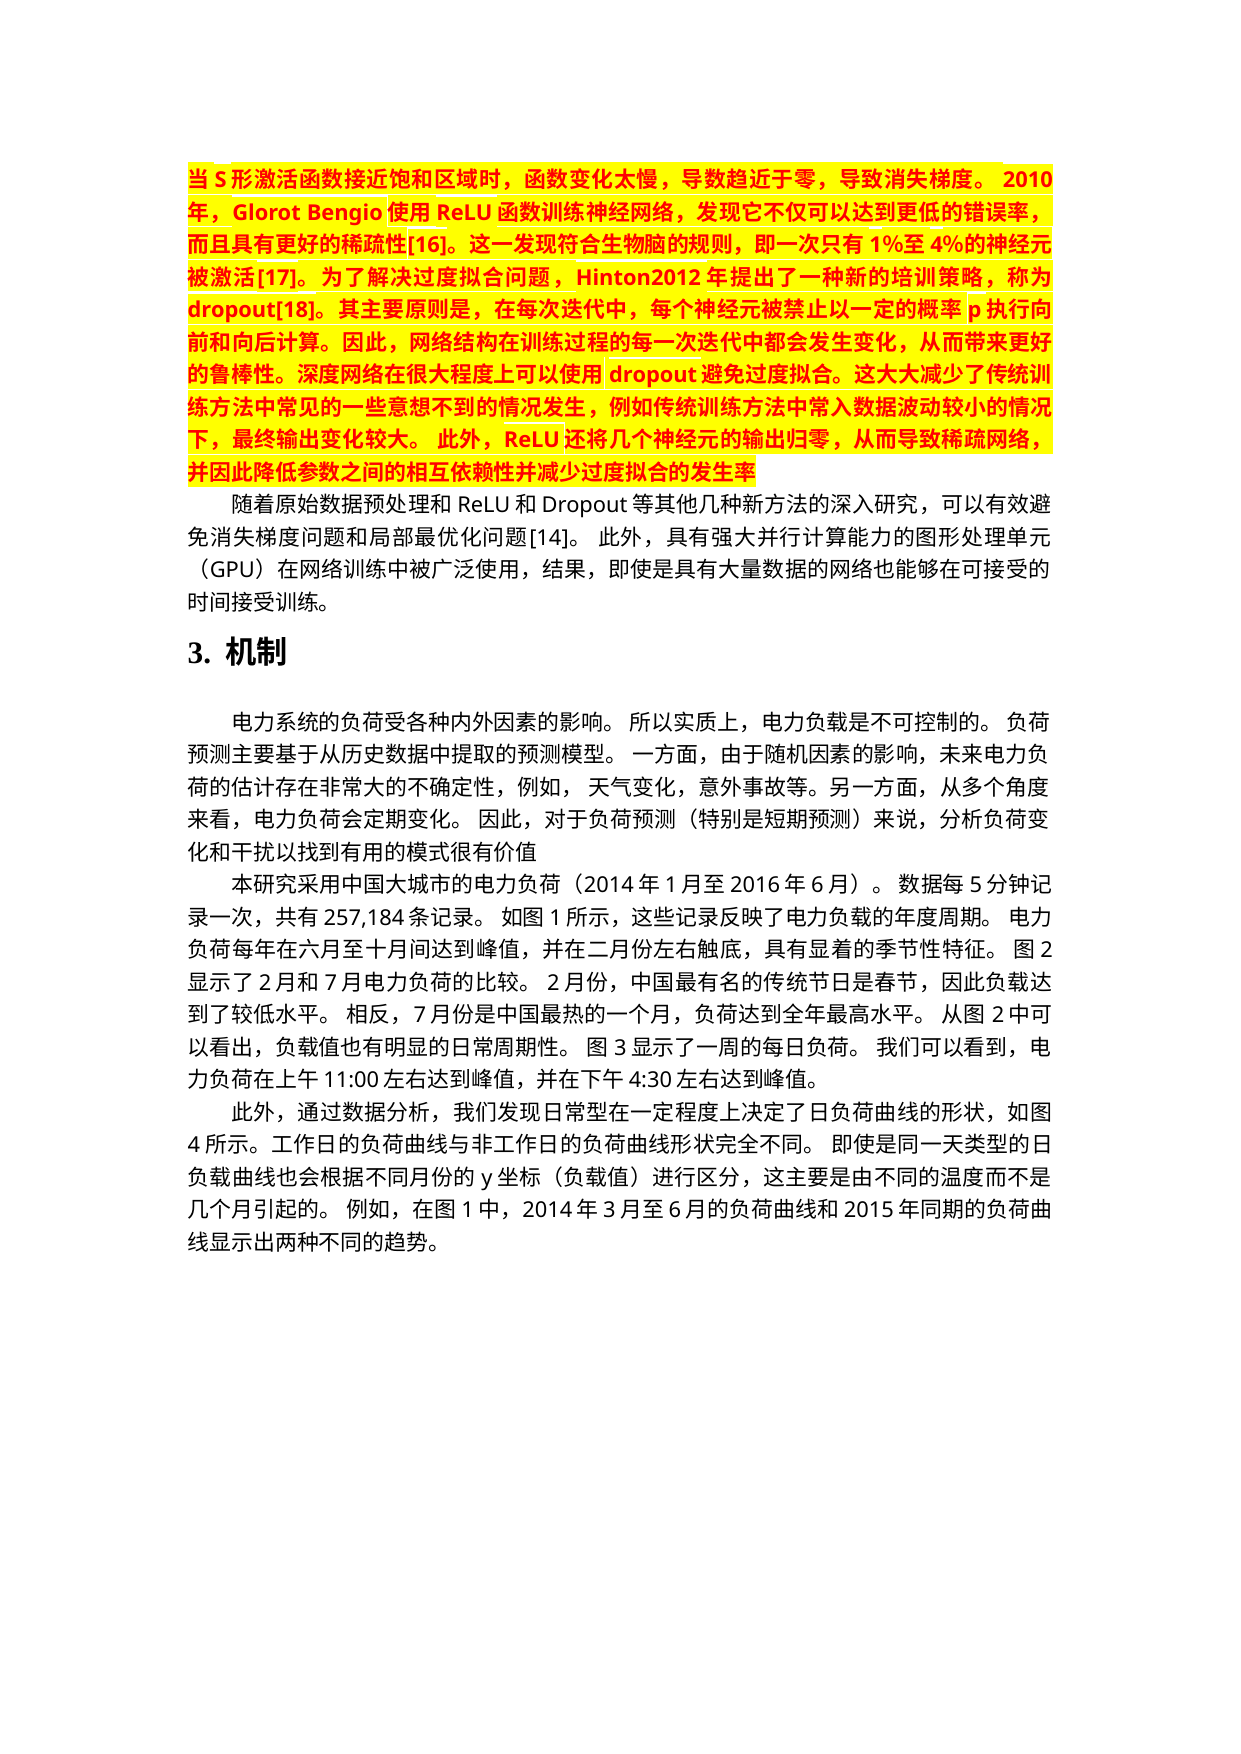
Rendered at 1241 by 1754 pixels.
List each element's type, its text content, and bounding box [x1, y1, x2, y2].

text 本研究采用中国大城市的电力负荷（2014年1月至2016年6月）。 数据每5分钟记录一次，共有257,184条记录。 如图1所示，这些记录反映了电力负载的年度周期。 电力负荷每年在六月至十月间达到峰值，并在二月份左右触底，具有显着的季节性特征。 图2显示了2月和7月电力负荷的比较。 2月份，中国最有名的传统节日是春节，因此负载达到了较低水平。 相反，7月份是中国最热的一个月，负荷达到全年最高水平。 从图2中可以看出，负载值也有明显的日常周期性。 图3显示了一周的每日负荷。 我们可以看到，电力负荷在上午11:00左右达到峰值，并在下午4:30左右达到峰值。 [187, 867, 1053, 1094]
text 此外，通过数据分析，我们发现日常型在一定程度上决定了日负荷曲线的形状，如图4所示。工作日的负荷曲线与非工作日的负荷曲线形状完全不同。 即使是同一天类型的日负载曲线也会根据不同月份的y坐标（负载值）进行区分，这主要是由不同的温度而不是几个月引起的。 例如，在图1中，2014年3月至6月的负荷曲线和2015年同期的负荷曲线显示出两种不同的趋势。 [187, 1094, 1053, 1257]
subtitle 机制 [187, 617, 1053, 682]
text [187, 162, 1053, 278]
text 随着原始数据预处理和ReLU和Dropout等其他几种新方法的深入研究，可以有效避免消失梯度问题和局部最优化问题[14]。 此外，具有强大并行计算能力的图形处理单元（GPU）在网络训练中被广泛使用，结果，即使是具有大量数据的网络也能够在可接受的时间接受训练。 [187, 487, 1053, 617]
text 电力系统的负荷受各种内外因素的影响。 所以实质上，电力负载是不可控制的。 负荷预测主要基于从历史数据中提取的预测模型。 一方面，由于随机因素的影响，未来电力负荷的估计存在非常大的不确定性，例如， 天气变化，意外事故等。另一方面，从多个角度来看，电力负荷会定期变化。 因此，对于负荷预测（特别是短期预测）来说，分析负荷变化和干扰以找到有用的模式很有价值 [187, 704, 1053, 867]
